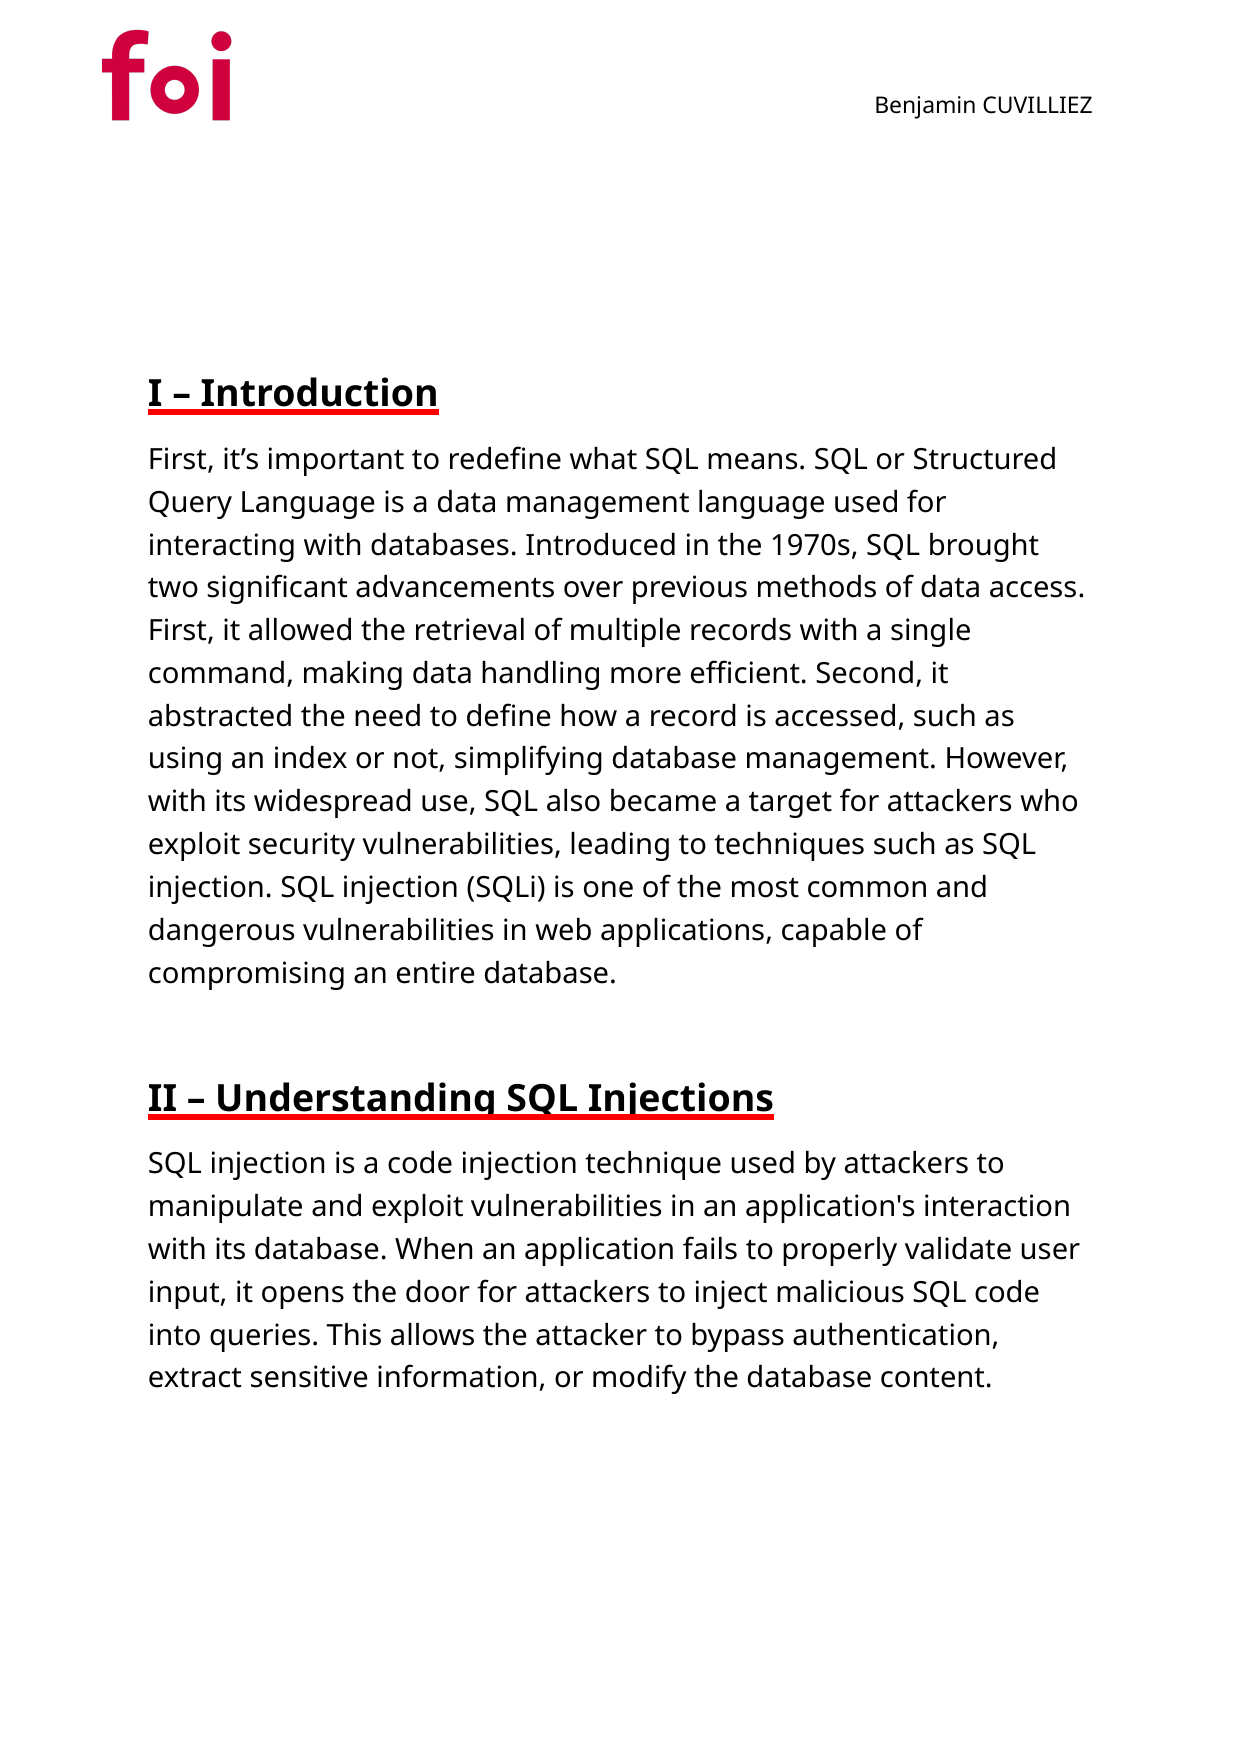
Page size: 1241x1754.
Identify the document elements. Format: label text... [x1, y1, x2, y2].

text SQL injection is a code injection technique used by attackers to manipulate and exploit vulnerabilities in an application's interaction with its database. When an application fails to properly validate user input, it opens the door for attackers to inject malicious SQL code into queries. This allows the attacker to bypass authentication, extract sensitive information, or modify the database content. [148, 1143, 1093, 1396]
text First, it’s important to redefine what SQL means. SQL or Structured Query Language is a data management language used for interacting with databases. Introduced in the 1970s, SQL brought two significant advancements over previous methods of data access. First, it allowed the retrieval of multiple records with a single command, making data handling more efficient. Second, it abstracted the need to define how a record is accessed, such as using an index or not, simplifying database management. However, with its widespread use, SQL also became a target for attackers who exploit security vulnerabilities, leading to techniques such as SQL injection. SQL injection (SQLi) is one of the most common and dangerous vulnerabilities in web applications, capable of compromising an entire database. [148, 438, 1093, 992]
picture [95, 20, 240, 127]
text I – Introduction [148, 366, 1093, 417]
text II – Understanding SQL Injections [148, 1071, 1093, 1122]
